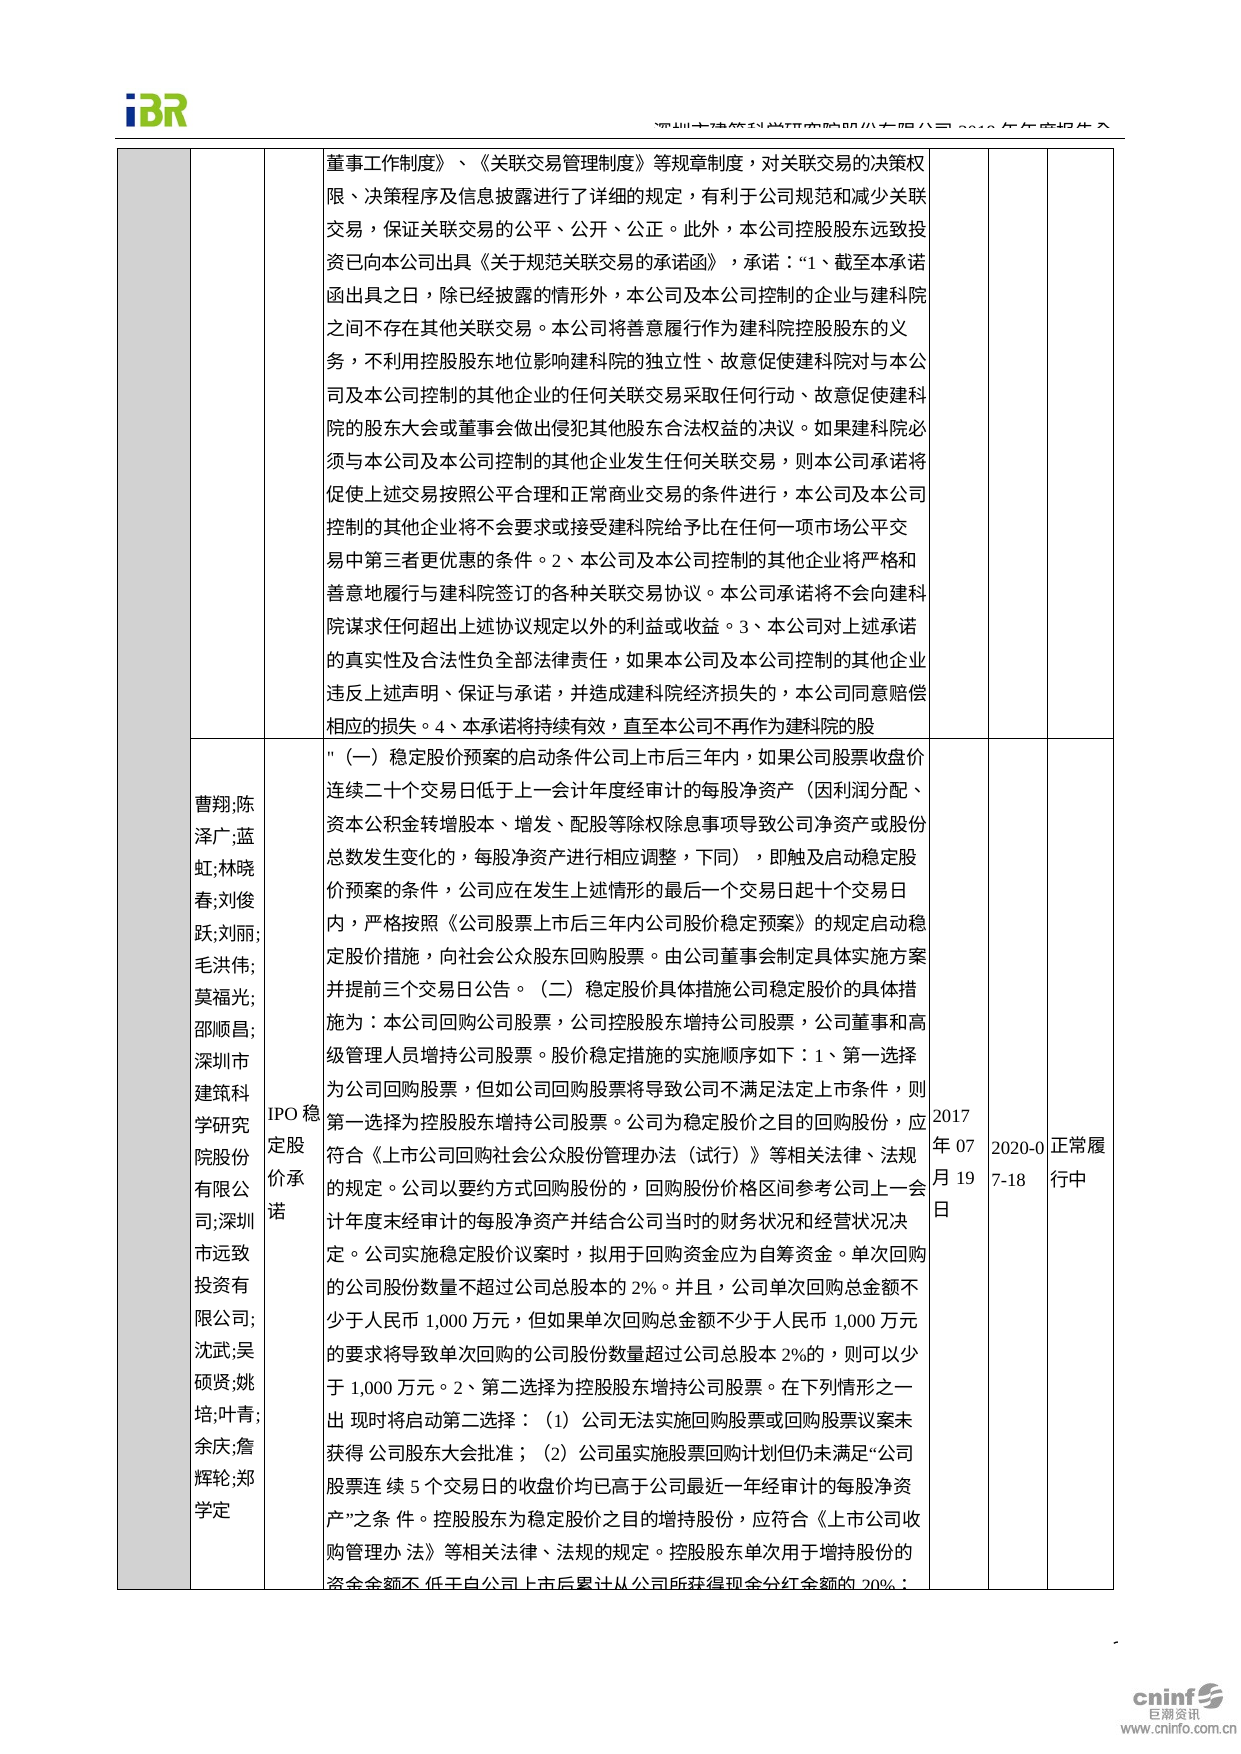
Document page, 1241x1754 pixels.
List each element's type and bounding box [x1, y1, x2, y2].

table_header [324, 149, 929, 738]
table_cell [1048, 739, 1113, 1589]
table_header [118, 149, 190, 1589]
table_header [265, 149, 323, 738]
picture [118, 88, 195, 131]
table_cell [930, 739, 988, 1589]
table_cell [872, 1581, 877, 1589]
picture [1115, 1680, 1240, 1737]
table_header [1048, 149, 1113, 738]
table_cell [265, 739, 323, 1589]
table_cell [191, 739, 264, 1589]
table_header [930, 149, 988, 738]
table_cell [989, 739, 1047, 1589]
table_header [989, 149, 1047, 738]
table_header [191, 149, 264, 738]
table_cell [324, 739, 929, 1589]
